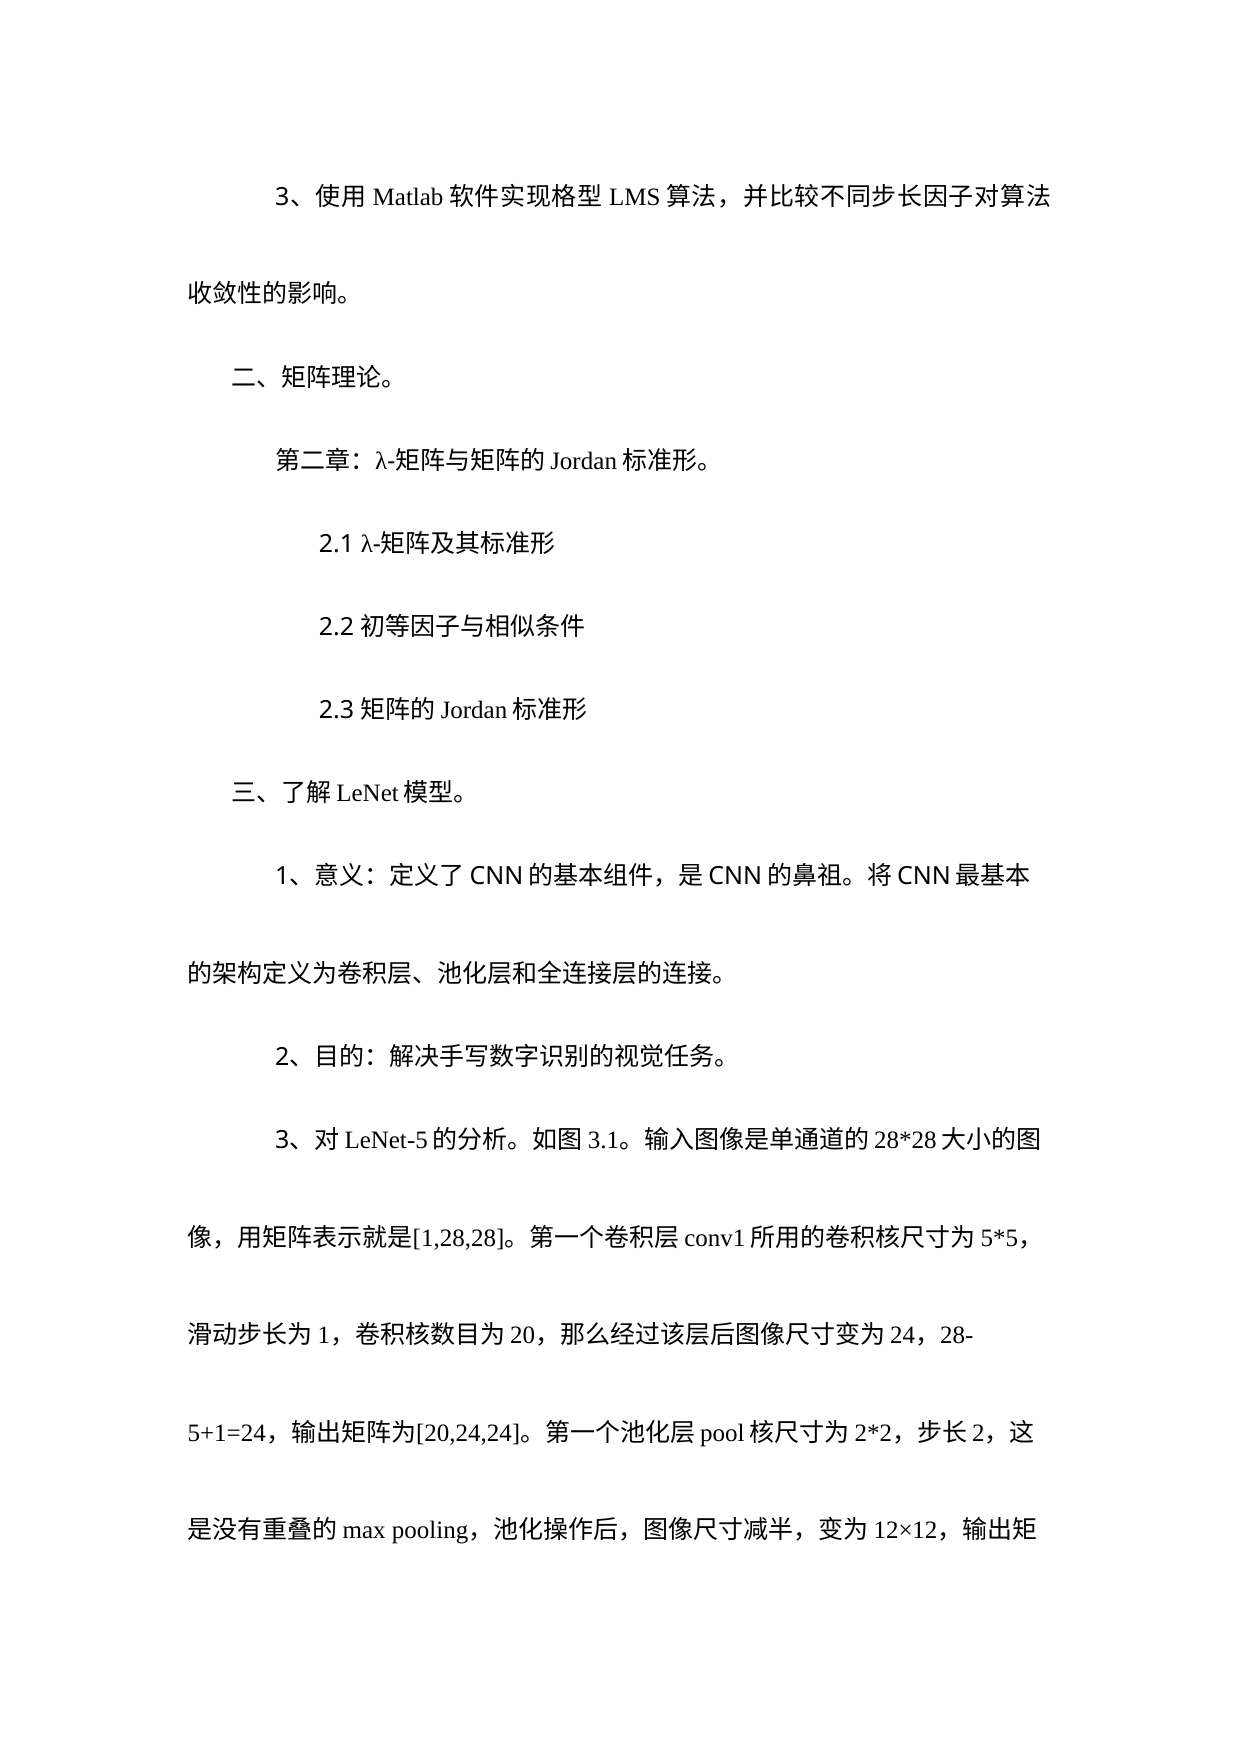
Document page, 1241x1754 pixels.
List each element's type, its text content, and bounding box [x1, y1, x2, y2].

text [187, 1105, 1053, 1560]
text 2.1 λ-矩阵及其标准形 [187, 509, 1053, 574]
text 2.2 初等因子与相似条件 [187, 592, 1053, 657]
text 二、矩阵理论。 [187, 343, 1053, 408]
text 2、目的：解决手写数字识别的视觉任务。 [187, 1022, 1053, 1087]
text 三、了解LeNet模型。 [187, 758, 1053, 823]
text 3、使用Matlab软件实现格型LMS算法，并比较不同步长因子对算法收敛性的影响。 [187, 162, 1053, 324]
text 第二章：λ-矩阵与矩阵的Jordan标准形。 [187, 426, 1053, 491]
text 1、意义：定义了CNN的基本组件，是CNN的鼻祖。将CNN最基本的架构定义为卷积层、池化层和全连接层的连接。 [187, 841, 1053, 1004]
text 2.3 矩阵的Jordan标准形 [187, 675, 1053, 740]
